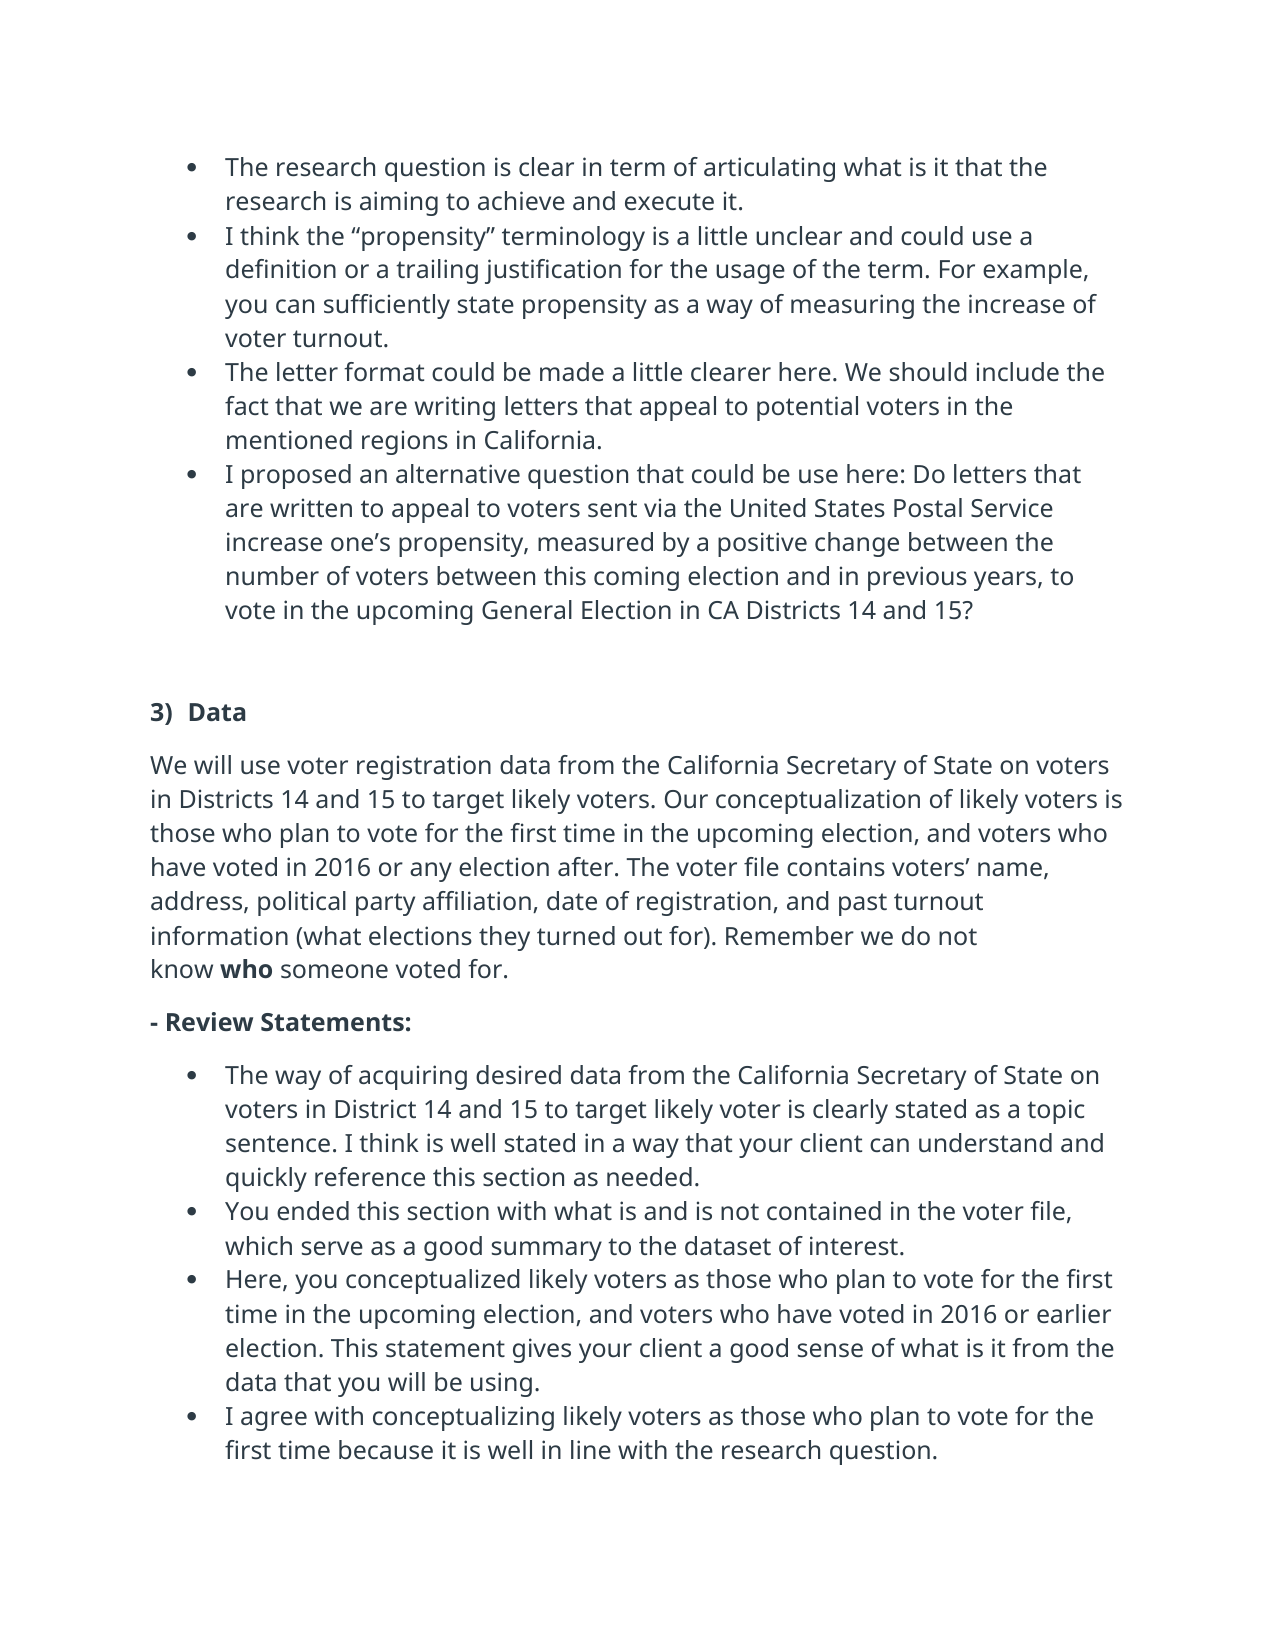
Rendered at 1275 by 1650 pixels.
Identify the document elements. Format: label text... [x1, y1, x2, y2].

list Here, you conceptualized likely voters as those who plan to vote for the first time in the upcoming election, and voters who have voted in 2016 or earlier election. This statement gives your client a good sense of what is it from the data that you will be using. [187, 1262, 1125, 1398]
list I proposed an alternative question that could be use here: Do letters that are written to appeal to voters sent via the United States Postal Service increase one’s propensity, measured by a positive change between the number of voters between this coming election and in previous years, to vote in the upcoming General Election in CA Districts 14 and 15? [187, 457, 1125, 627]
list The research question is clear in term of articulating what is it that the research is aiming to achieve and execute it. [187, 150, 1125, 218]
text - Review Statements: [150, 1005, 1125, 1039]
list You ended this section with what is and is not contained in the voter file, which serve as a good summary to the dataset of interest. [187, 1194, 1125, 1262]
list The way of acquiring desired data from the California Secretary of State on voters in District 14 and 15 to target likely voter is clearly stated as a topic sentence. I think is well stated in a way that your client can understand and quickly reference this section as needed. [187, 1058, 1125, 1194]
list The letter format could be made a little clearer here. We should include the fact that we are writing letters that appeal to potential voters in the mentioned regions in California. [187, 354, 1125, 457]
list I agree with conceptualizing likely voters as those who plan to vote for the first time because it is well in line with the research question. [187, 1398, 1125, 1467]
list I think the “propensity” terminology is a little unclear and could use a definition or a trailing justification for the usage of the term. For example, you can sufficiently state propensity as a way of measuring the increase of voter turnout. [187, 218, 1125, 354]
text We will use voter registration data from the California Secretary of State on voters in Districts 14 and 15 to target likely voters. Our conceptualization of likely voters is those who plan to vote for the first time in the upcoming election, and voters who have voted in 2016 or any election after. The voter file contains voters’ name, address, political party affiliation, date of registration, and past turnout information (what elections they turned out for). Remember we do not know who someone voted for. [150, 748, 1125, 986]
list Data [150, 695, 1125, 729]
